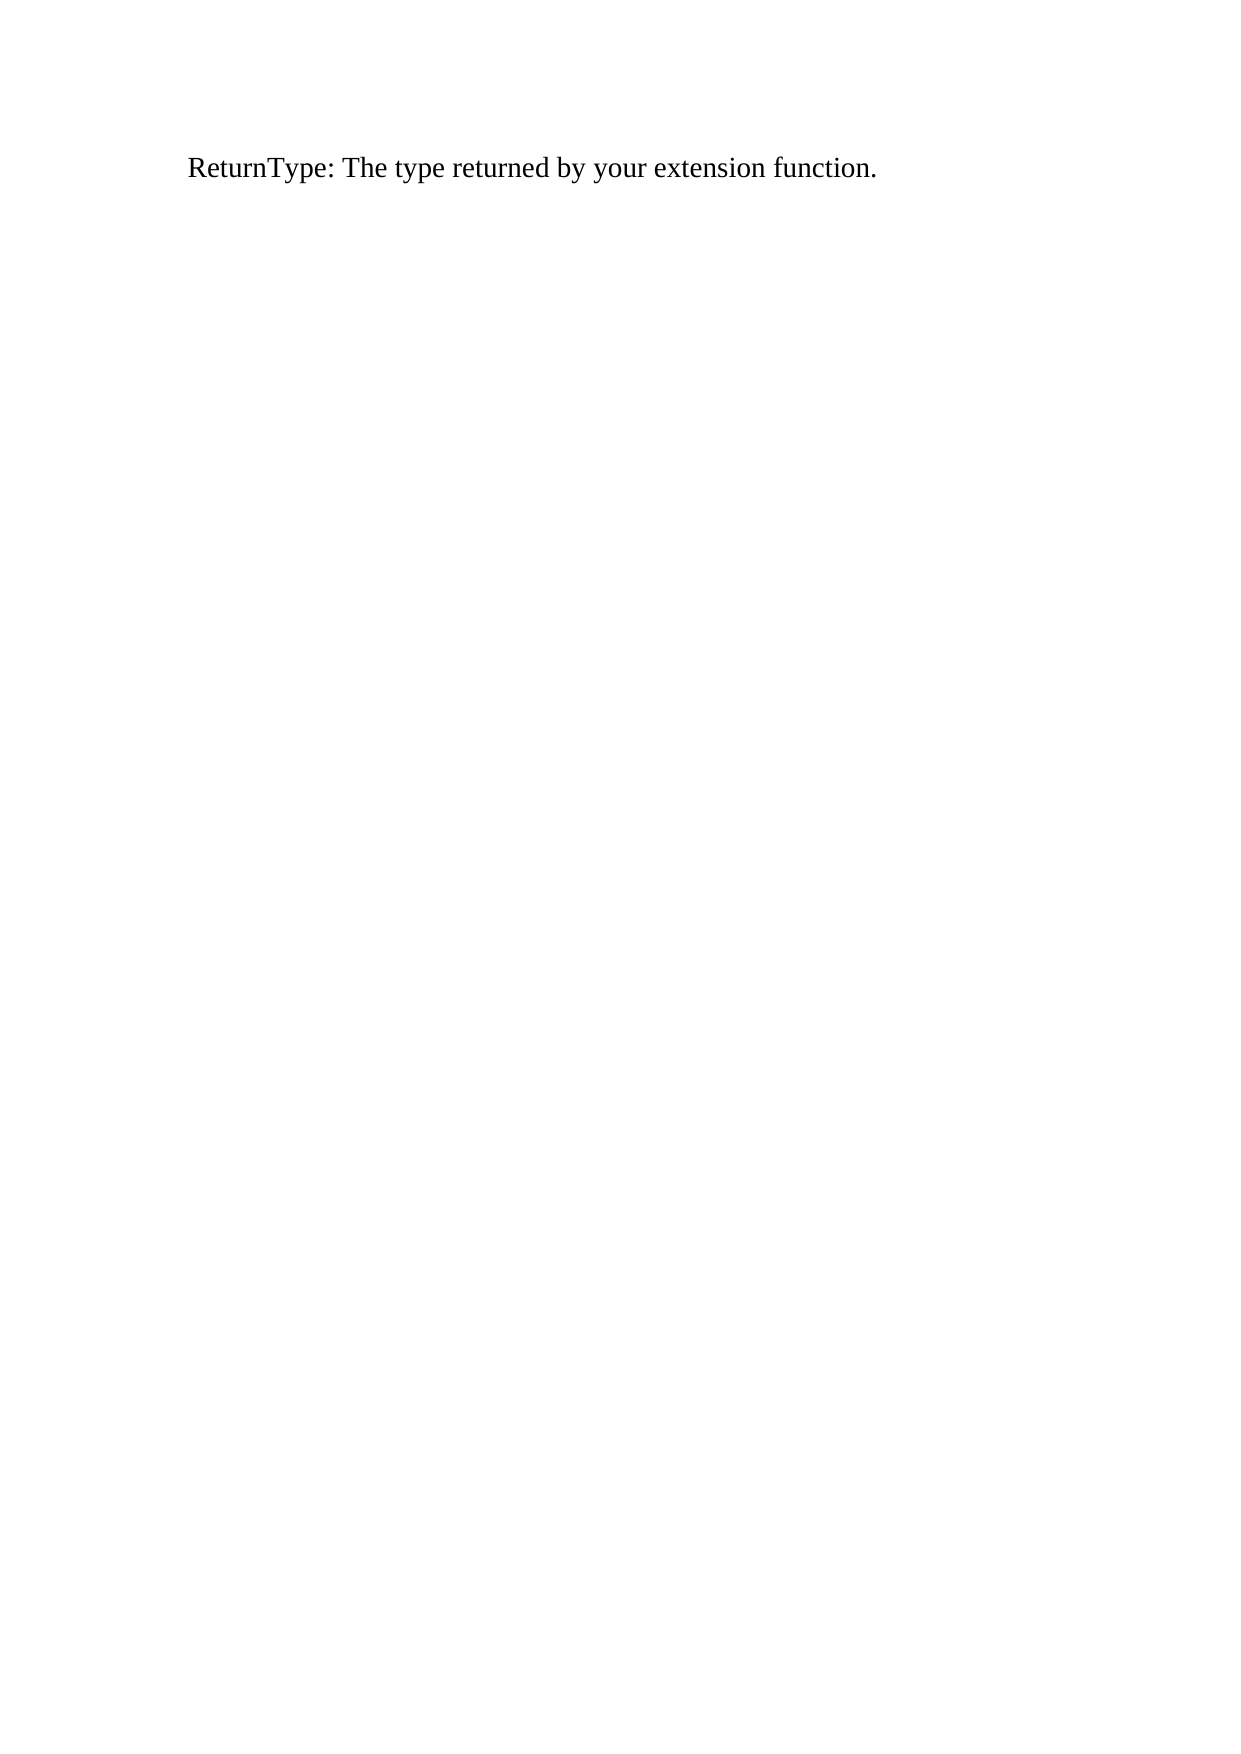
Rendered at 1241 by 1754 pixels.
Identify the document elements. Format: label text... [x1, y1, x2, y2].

text ReturnType: The type returned by your extension function. [187, 150, 1053, 183]
